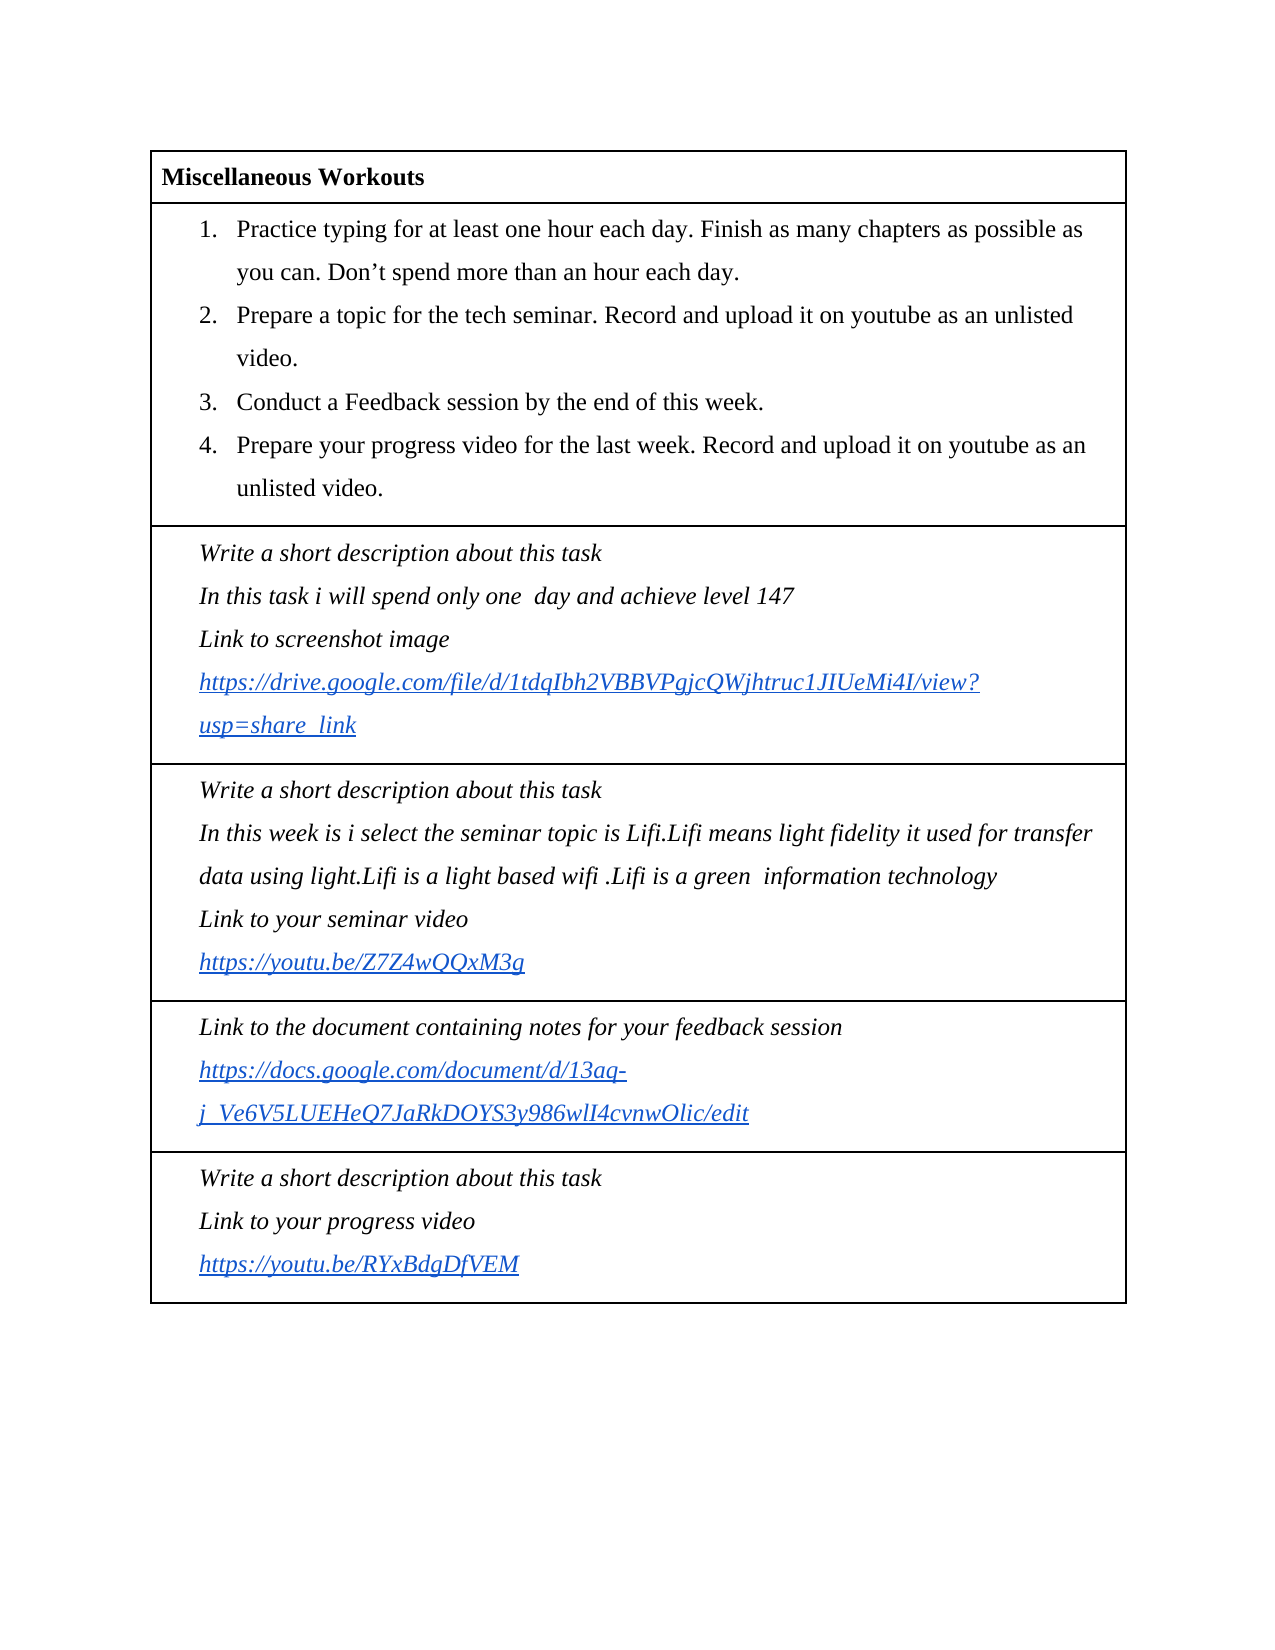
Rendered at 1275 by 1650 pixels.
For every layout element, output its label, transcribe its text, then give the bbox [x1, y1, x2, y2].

table_cell Practice typing for at least one hour each day. Finish as many chapters as possible as you can. Don’t spend more than an hour each day. Prepare a topic for the tech seminar. Record and upload it on youtube as an unlisted video. Conduct a Feedback session by the end of this week. Prepare your progress video for the last week. Record and upload it on youtube as an unlisted video. [152, 204, 1125, 525]
table_cell Write a short description about this task Link to your progress video https://youtu.be/RYxBdgDfVEM [152, 1153, 1125, 1302]
table_cell Write a short description about this task In this task i will spend only one day and achieve level 147 Link to screenshot image https://drive.google.com/file/d/1tdqIbh2VBBVPgjcQWjhtruc1JIUeMi4I/view?usp=share_link [152, 527, 1125, 762]
table_cell Write a short description about this task In this week is i select the seminar topic is Lifi.Lifi means light fidelity it used for transfer data using light.Lifi is a light based wifi .Lifi is a green information technology Link to your seminar video https://youtu.be/Z7Z4wQQxM3g [152, 765, 1125, 1000]
table_header Miscellaneous Workouts [152, 152, 1125, 202]
table_cell Link to the document containing notes for your feedback session https://docs.google.com/document/d/13aq-j_Ve6V5LUEHeQ7JaRkDOYS3y986wlI4cvnwOlic/edit [152, 1002, 1125, 1151]
